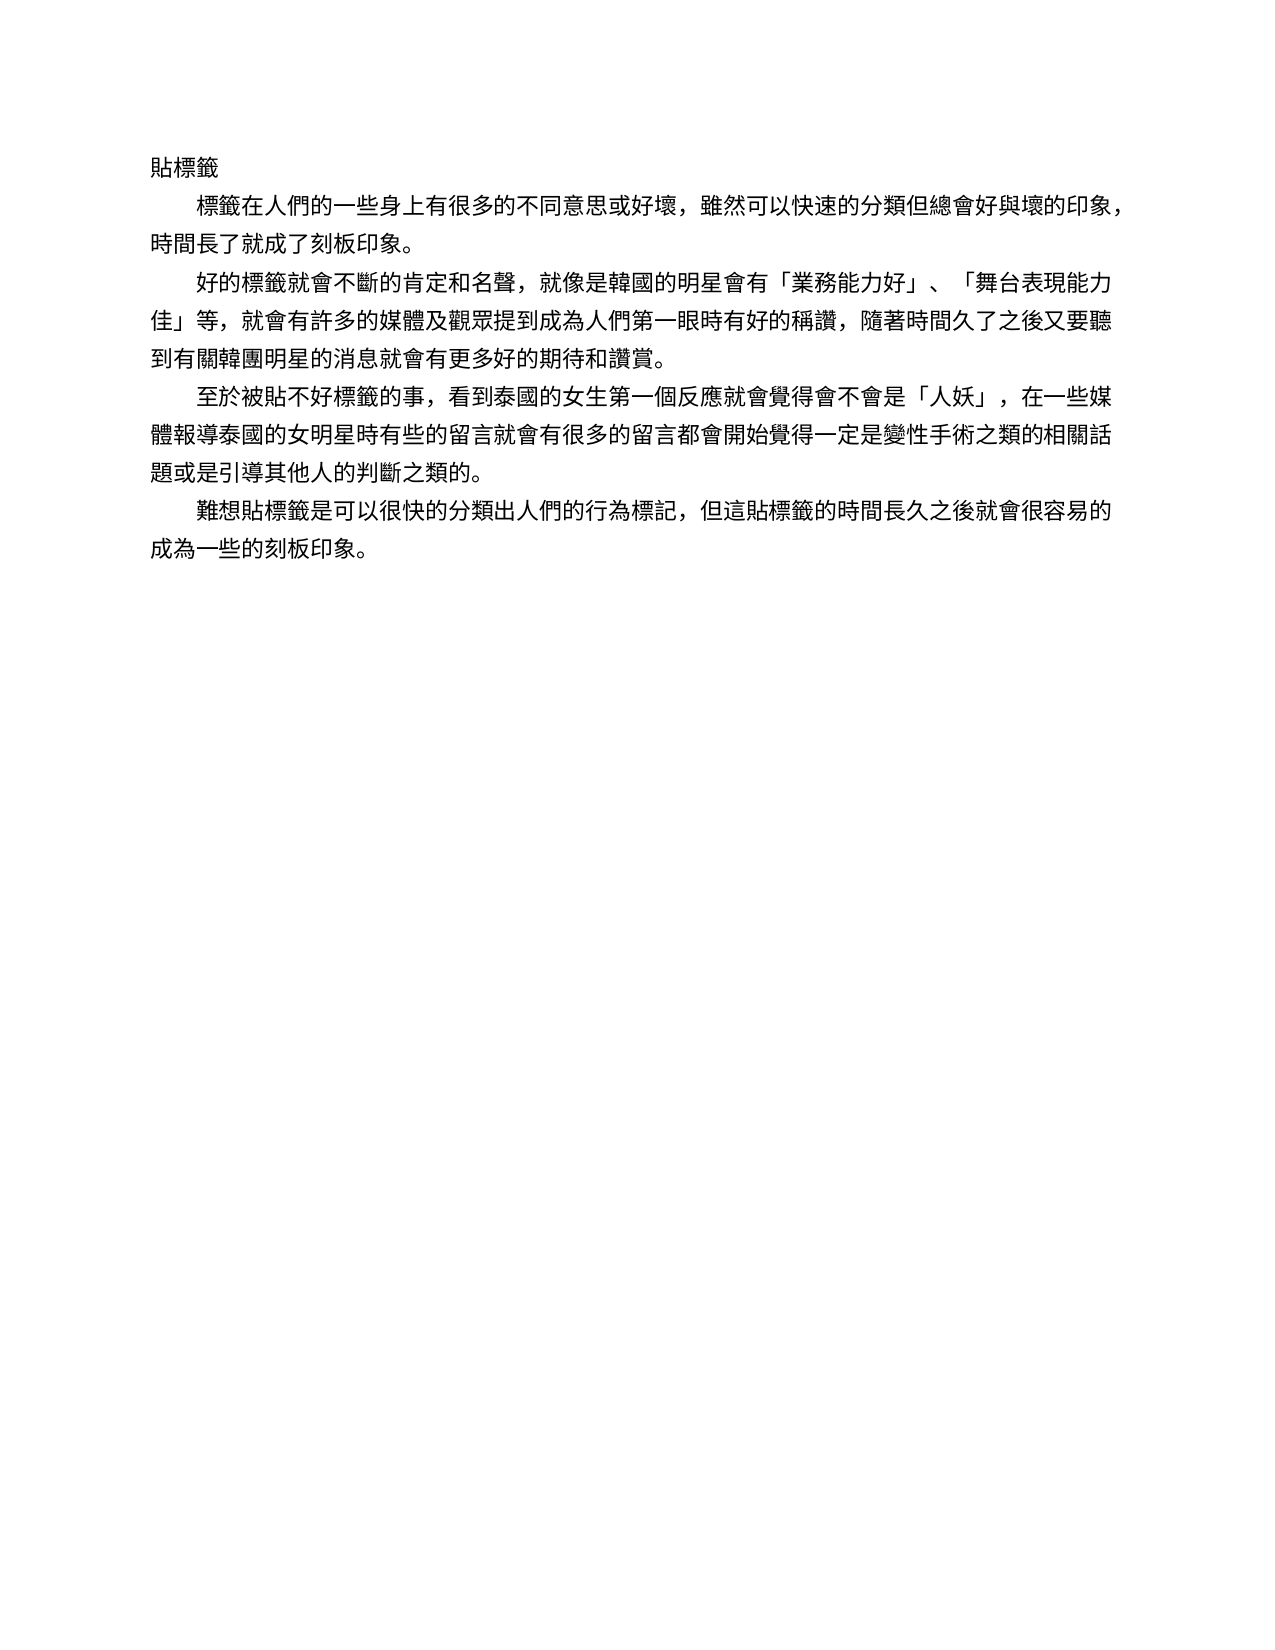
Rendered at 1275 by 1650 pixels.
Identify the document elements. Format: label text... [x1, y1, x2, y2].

text 好的標籤就會不斷的肯定和名聲，就像是韓國的明星會有「業務能力好」、「舞台表現能力佳」等，就會有許多的媒體及觀眾提到成為人們第一眼時有好的稱讚，隨著時間久了之後又要聽到有關韓團明星的消息就會有更多好的期待和讚賞。 [150, 264, 1125, 374]
text 標籤在人們的一些身上有很多的不同意思或好壞，雖然可以快速的分類但總會好與壞的印象，時間長了就成了刻板印象。 [150, 188, 1125, 259]
text 至於被貼不好標籤的事，看到泰國的女生第一個反應就會覺得會不會是「人妖」，在一些媒體報導泰國的女明星時有些的留言就會有很多的留言都會開始覺得一定是變性手術之類的相關話題或是引導其他人的判斷之類的。 [150, 379, 1125, 488]
text 貼標籤 [150, 150, 1125, 183]
text 難想貼標籤是可以很快的分類出人們的行為標記，但這貼標籤的時間長久之後就會很容易的成為一些的刻板印象。 [150, 493, 1125, 564]
